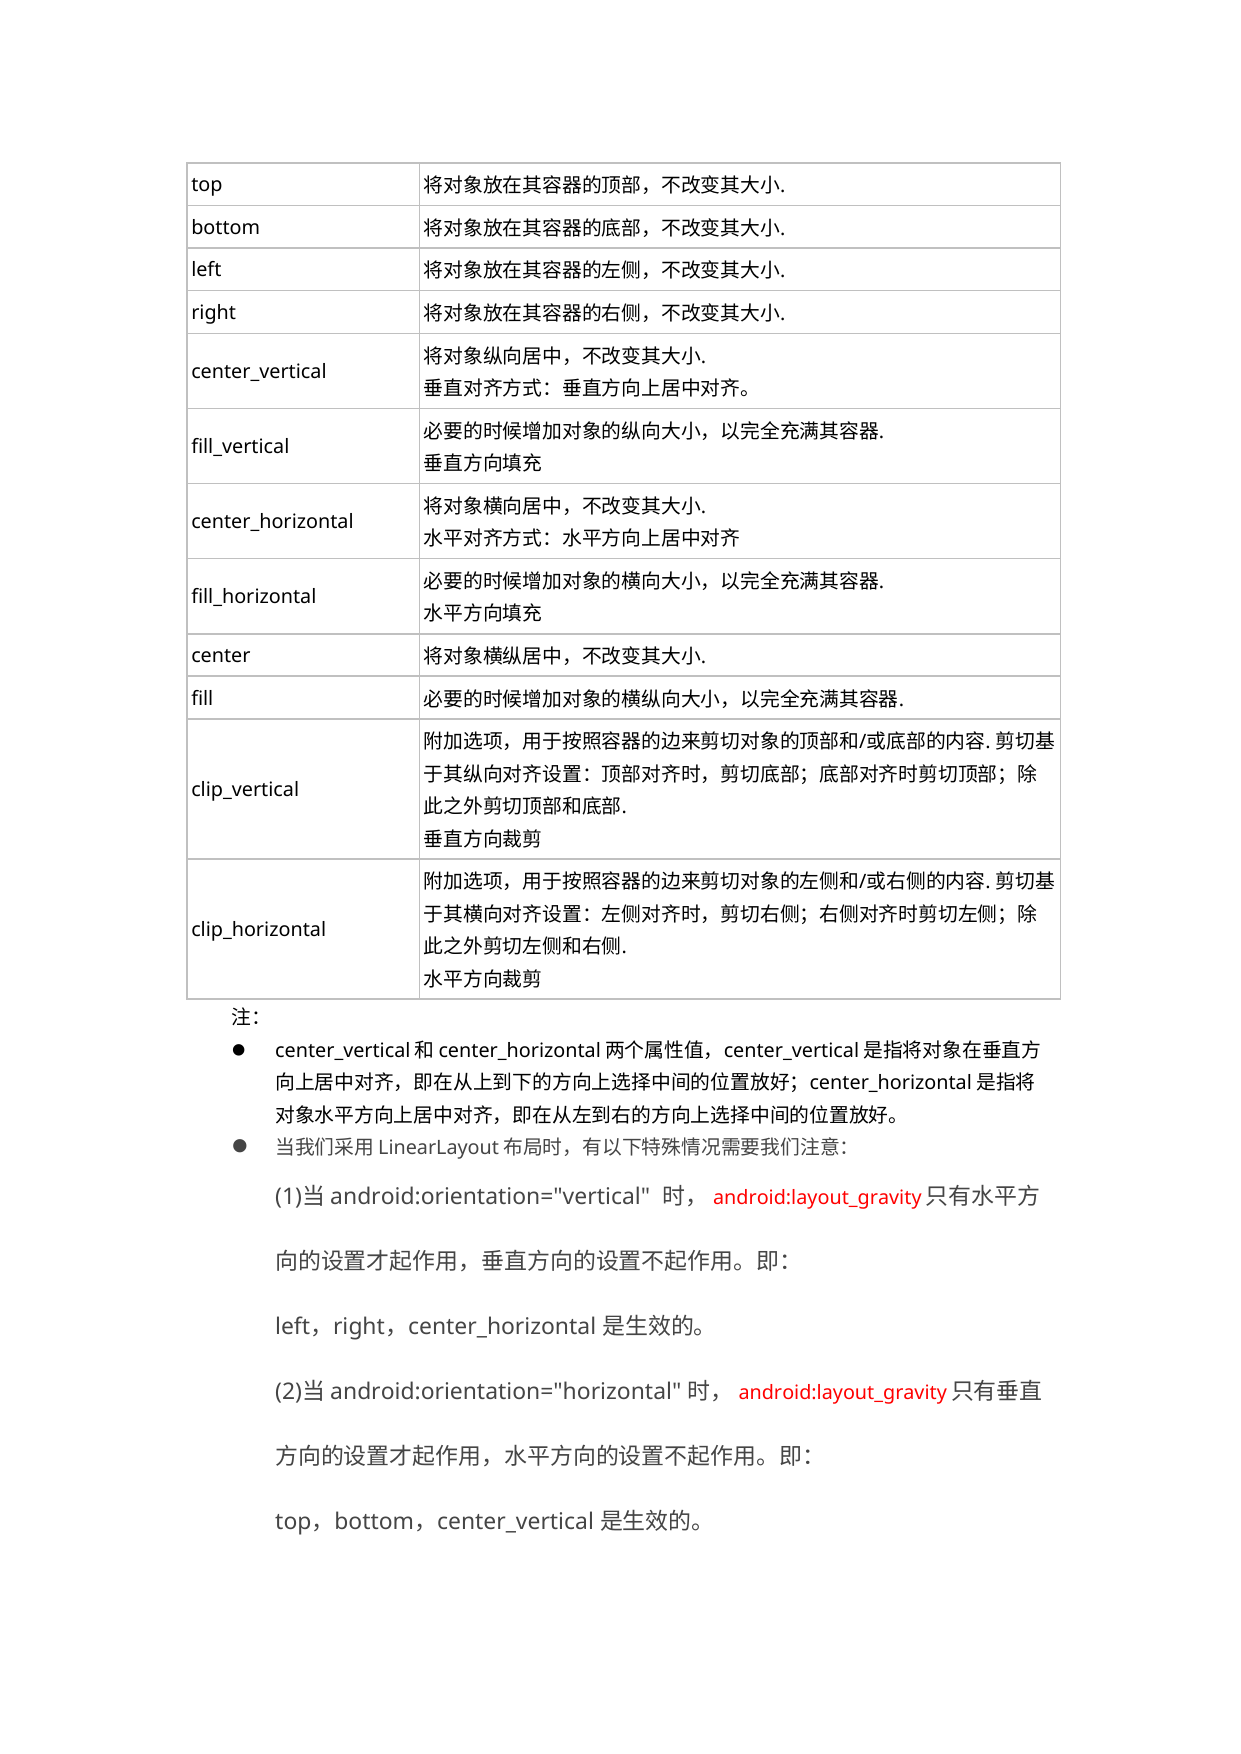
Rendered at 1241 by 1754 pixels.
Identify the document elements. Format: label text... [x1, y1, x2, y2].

table_cell fill_horizontal [188, 559, 419, 633]
table_cell center_vertical [188, 334, 419, 407]
table_cell 将对象放在其容器的左侧，不改变其大小. [420, 249, 1060, 290]
table_cell clip_horizontal [188, 860, 419, 998]
table_header 将对象放在其容器的顶部，不改变其大小. [420, 164, 1060, 204]
table_cell 将对象放在其容器的右侧，不改变其大小. [420, 291, 1060, 332]
list center_vertical和center_horizontal两个属性值，center_vertical是指将对象在垂直方向上居中对齐，即在从上到下的方向上选择中间的位置放好；center_horizontal是指将对象水平方向上居中对齐，即在从左到右的方向上选择中间的位置放好。 [231, 1032, 1053, 1130]
table_cell 必要的时候增加对象的横向大小，以完全充满其容器. 水平方向填充 [420, 559, 1060, 633]
table_cell 将对象横纵居中，不改变其大小. [420, 635, 1060, 675]
table_cell 将对象放在其容器的底部，不改变其大小. [420, 206, 1060, 247]
table_cell fill_vertical [188, 409, 419, 483]
table_cell 附加选项，用于按照容器的边来剪切对象的左侧和/或右侧的内容. 剪切基于其横向对齐设置：左侧对齐时，剪切右侧；右侧对齐时剪切左侧；除此之外剪切左侧和右侧. 水平方向裁剪 [420, 860, 1060, 998]
table_cell bottom [188, 206, 419, 247]
table_cell clip_vertical [188, 720, 419, 858]
table_cell center_horizontal [188, 484, 419, 558]
table_cell 将对象纵向居中，不改变其大小. 垂直对齐方式：垂直方向上居中对齐。 [420, 334, 1060, 407]
table_cell 必要的时候增加对象的纵向大小，以完全充满其容器. 垂直方向填充 [420, 409, 1060, 483]
table_cell 必要的时候增加对象的横纵向大小，以完全充满其容器. [420, 677, 1060, 718]
table_cell fill [188, 677, 419, 718]
text (2)当 android:orientation="horizontal" 时， android:layout_gravity只有垂直方向的设置才起作用，水平方向的设置不起作用。即：top，bottom，center_vertical 是生效的。 [275, 1357, 1053, 1552]
table_header top [188, 164, 419, 204]
table_cell right [188, 291, 419, 332]
table_cell center [188, 635, 419, 675]
list 注： [231, 1000, 1053, 1032]
table_cell 将对象横向居中，不改变其大小. 水平对齐方式：水平方向上居中对齐 [420, 484, 1060, 558]
table_cell left [188, 249, 419, 290]
table_cell 附加选项，用于按照容器的边来剪切对象的顶部和/或底部的内容. 剪切基于其纵向对齐设置：顶部对齐时，剪切底部；底部对齐时剪切顶部；除此之外剪切顶部和底部. 垂直方向裁剪 [420, 720, 1060, 858]
